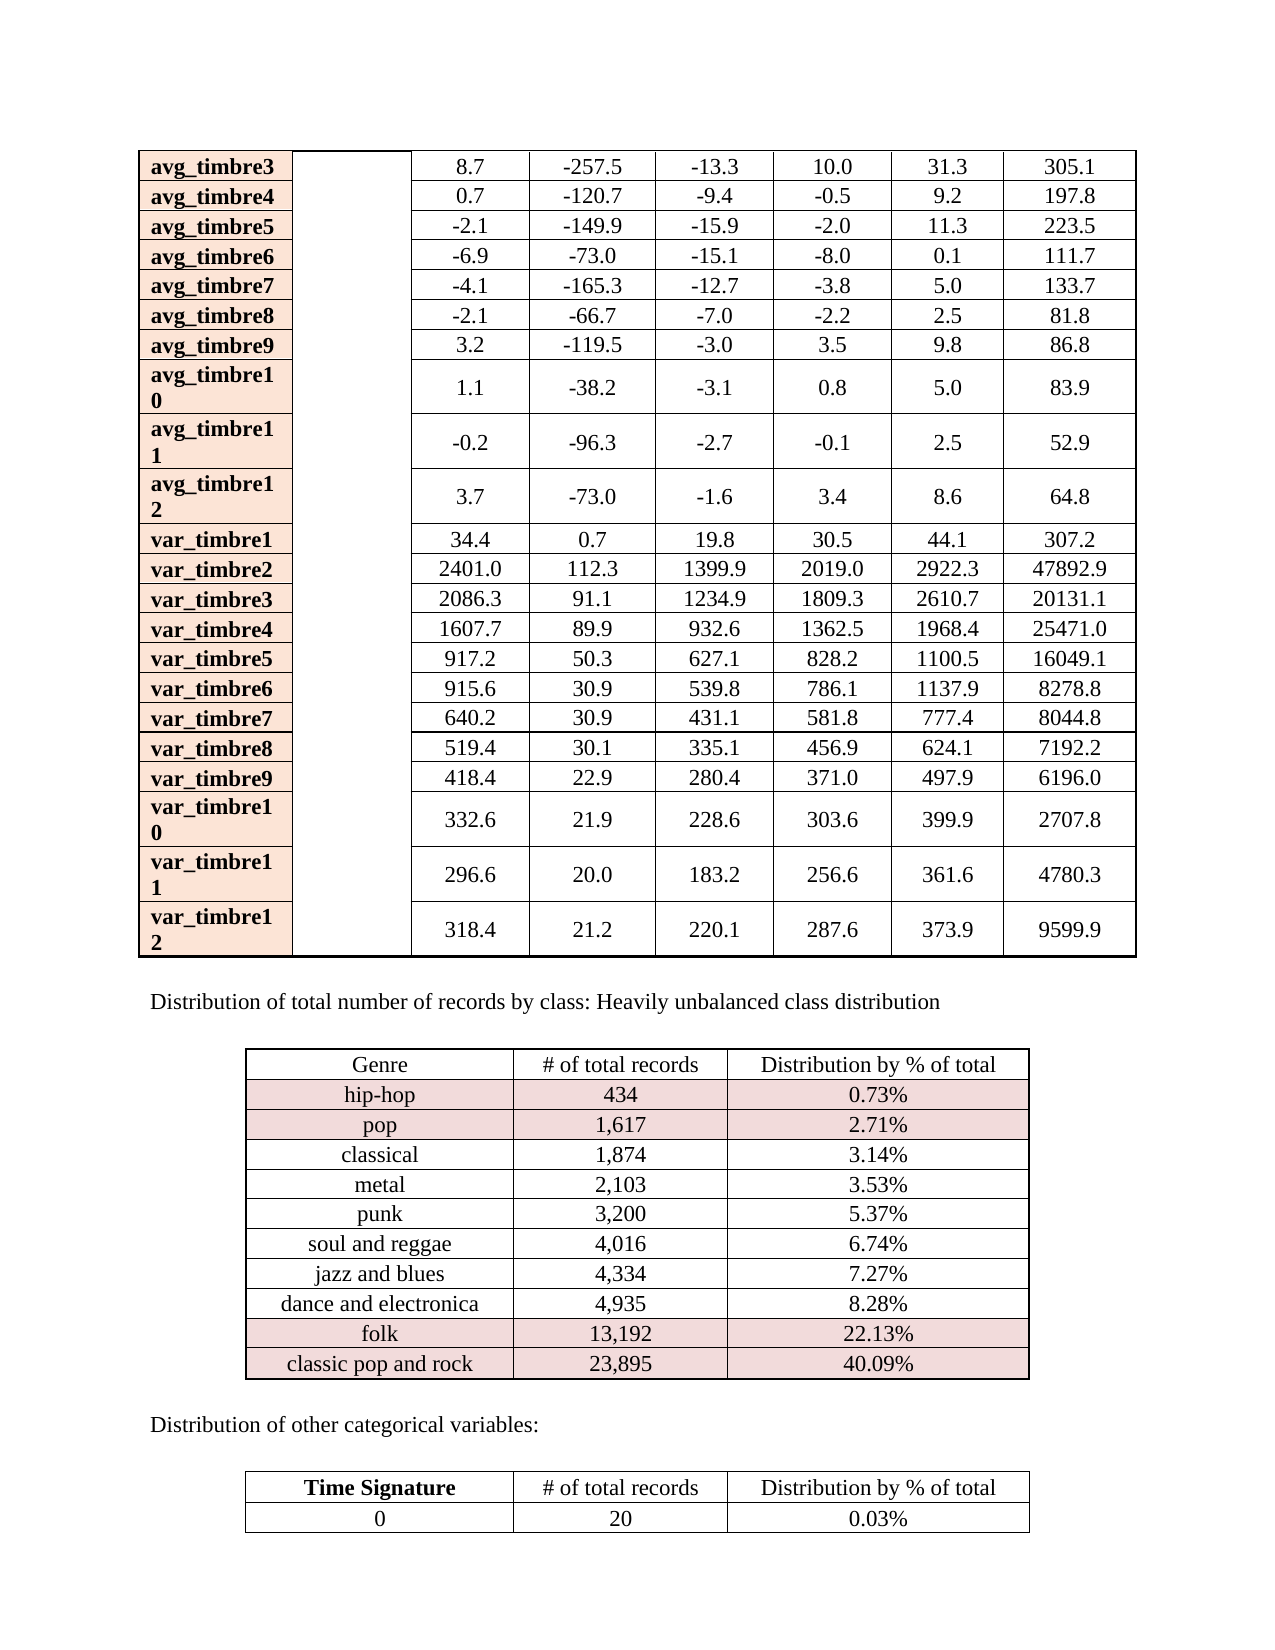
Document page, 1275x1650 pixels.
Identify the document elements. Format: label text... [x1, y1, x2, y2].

table_cell 1809.3 [774, 584, 891, 612]
table_header Genre [247, 1050, 513, 1079]
table_cell 917.2 [412, 643, 529, 672]
table_cell -119.5 [530, 330, 655, 358]
table_cell -0.1 [774, 414, 891, 468]
table_cell -2.1 [412, 300, 529, 329]
table_cell var_timbre10 [140, 792, 292, 846]
table_cell 40.09% [728, 1348, 1028, 1378]
table_cell 332.6 [412, 792, 529, 846]
table_cell 8.28% [728, 1289, 1028, 1317]
table_cell avg_timbre10 [140, 360, 292, 413]
table_cell 5.0 [892, 270, 1003, 299]
table_cell 1,874 [514, 1140, 727, 1168]
table_cell 3.5 [774, 330, 891, 358]
table_cell 19.8 [656, 524, 773, 553]
table_cell dance and electronica [247, 1289, 513, 1317]
table_cell -38.2 [530, 360, 655, 413]
table_cell -15.9 [656, 211, 773, 239]
table_cell -3.0 [656, 330, 773, 358]
table_cell 497.9 [892, 762, 1003, 791]
table_cell 624.1 [892, 733, 1003, 761]
table_cell var_timbre7 [140, 703, 292, 731]
table_cell 2.5 [892, 414, 1003, 468]
table_cell -2.7 [656, 414, 773, 468]
table_cell 3.4 [774, 469, 891, 523]
table_cell pop [247, 1110, 513, 1139]
table_header # of total records [514, 1050, 727, 1079]
table_cell 932.6 [656, 613, 773, 642]
table_cell var_timbre12 [140, 902, 292, 955]
table_cell 8.6 [892, 469, 1003, 523]
table_cell 4,935 [514, 1289, 727, 1317]
table_cell soul and reggae [247, 1229, 513, 1258]
table_cell 0.8 [774, 360, 891, 413]
table_cell var_timbre5 [140, 643, 292, 672]
table_cell 2610.7 [892, 584, 1003, 612]
table_cell -66.7 [530, 300, 655, 329]
table_header Time Signature [246, 1472, 513, 1502]
table_cell metal [247, 1170, 513, 1198]
table_cell 25471.0 [1004, 613, 1135, 642]
table_cell -9.4 [656, 181, 773, 209]
table_cell var_timbre3 [140, 584, 292, 612]
table_cell hip-hop [247, 1080, 513, 1109]
table_cell 431.1 [656, 703, 773, 731]
table_cell 1607.7 [412, 613, 529, 642]
table_cell 20131.1 [1004, 584, 1135, 612]
table_cell folk [247, 1319, 513, 1347]
table_cell var_timbre6 [140, 673, 292, 702]
table_cell -96.3 [530, 414, 655, 468]
table_cell 21.2 [530, 902, 655, 955]
table_cell 519.4 [412, 733, 529, 761]
table_cell 112.3 [530, 554, 655, 582]
table_cell 86.8 [1004, 330, 1135, 358]
table_cell 296.6 [412, 847, 529, 901]
table_cell 16049.1 [1004, 643, 1135, 672]
table_cell 280.4 [656, 762, 773, 791]
table_cell 4,016 [514, 1229, 727, 1258]
table_cell 81.8 [1004, 300, 1135, 329]
table_header Distribution by % of total [728, 1050, 1028, 1079]
table_cell 197.8 [1004, 181, 1135, 209]
table_cell 581.8 [774, 703, 891, 731]
table_cell 2019.0 [774, 554, 891, 582]
table_cell 303.6 [774, 792, 891, 846]
table_cell 361.6 [892, 847, 1003, 901]
table_cell 11.3 [892, 211, 1003, 239]
text Distribution of other categorical variables: [150, 1411, 1125, 1437]
table_cell var_timbre8 [140, 733, 292, 761]
table_cell 83.9 [1004, 360, 1135, 413]
table_cell -257.5 [529, 151, 656, 180]
table_cell 44.1 [892, 524, 1003, 553]
table_header Distribution by % of total [728, 1472, 1029, 1502]
table_cell -73.0 [530, 240, 655, 269]
table_cell 111.7 [1004, 240, 1135, 269]
table_cell avg_timbre3 [140, 151, 292, 180]
table_cell 1,617 [514, 1110, 727, 1139]
table_cell 9.8 [892, 330, 1003, 358]
table_cell 47892.9 [1004, 554, 1135, 582]
table_cell 0.1 [892, 240, 1003, 269]
table_cell 786.1 [774, 673, 891, 702]
table_cell 9599.9 [1004, 902, 1135, 955]
table_cell 4780.3 [1004, 847, 1135, 901]
table_cell 915.6 [412, 673, 529, 702]
table_cell 2.5 [892, 300, 1003, 329]
table_cell avg_timbre11 [140, 414, 292, 468]
table_cell 539.8 [656, 673, 773, 702]
table_cell 256.6 [774, 847, 891, 901]
table_cell 21.9 [530, 792, 655, 846]
table_cell 0.7 [412, 181, 529, 209]
table_cell 373.9 [892, 902, 1003, 955]
table_cell 2401.0 [412, 554, 529, 582]
table_cell 828.2 [774, 643, 891, 672]
table_cell 30.1 [530, 733, 655, 761]
table_cell 318.4 [412, 902, 529, 955]
table_cell 434 [514, 1080, 727, 1109]
table_cell 6196.0 [1004, 762, 1135, 791]
table_cell -2.1 [412, 211, 529, 239]
table_cell -4.1 [412, 270, 529, 299]
table_cell 50.3 [530, 643, 655, 672]
table_cell 7192.2 [1004, 733, 1135, 761]
table_cell 0 [246, 1503, 513, 1532]
table_cell 2,103 [514, 1170, 727, 1198]
table_cell var_timbre4 [140, 613, 292, 642]
table_cell -12.7 [656, 270, 773, 299]
table_cell 3.14% [728, 1140, 1028, 1168]
table_cell 2086.3 [412, 584, 529, 612]
table_cell 640.2 [412, 703, 529, 731]
table_cell 7.27% [728, 1259, 1028, 1288]
table_cell 22.13% [728, 1319, 1028, 1347]
table_cell 13,192 [514, 1319, 727, 1347]
text Distribution of total number of records by class: Heavily unbalanced class distribution [150, 988, 1125, 1014]
table_cell jazz and blues [247, 1259, 513, 1288]
table_cell classic pop and rock [247, 1348, 513, 1378]
table_cell 91.1 [530, 584, 655, 612]
table_cell 1362.5 [774, 613, 891, 642]
table_cell 1234.9 [656, 584, 773, 612]
table_cell 23,895 [514, 1348, 727, 1378]
table_cell avg_timbre9 [140, 330, 292, 358]
table_cell 22.9 [530, 762, 655, 791]
table_cell 2707.8 [1004, 792, 1135, 846]
table_cell avg_timbre8 [140, 300, 292, 329]
table_cell -8.0 [774, 240, 891, 269]
table_cell 8044.8 [1004, 703, 1135, 731]
table_cell 1100.5 [892, 643, 1003, 672]
table_cell var_timbre2 [140, 554, 292, 582]
table_cell 2922.3 [892, 554, 1003, 582]
table_cell var_timbre1 [140, 524, 292, 553]
table_cell -1.6 [656, 469, 773, 523]
table_cell -165.3 [530, 270, 655, 299]
table_cell classical [247, 1140, 513, 1168]
table_cell -120.7 [530, 181, 655, 209]
table_cell 220.1 [656, 902, 773, 955]
table_cell 399.9 [892, 792, 1003, 846]
table_cell 30.9 [530, 673, 655, 702]
table_cell avg_timbre12 [140, 469, 292, 523]
table_cell var_timbre9 [140, 762, 292, 791]
table_cell 3.2 [412, 330, 529, 358]
table_cell -3.1 [656, 360, 773, 413]
table_cell -149.9 [530, 211, 655, 239]
table_cell 30.5 [774, 524, 891, 553]
table_cell -0.5 [774, 181, 891, 209]
table_cell 627.1 [656, 643, 773, 672]
table_cell 34.4 [412, 524, 529, 553]
table_cell 0.73% [728, 1080, 1028, 1109]
table_cell 1137.9 [892, 673, 1003, 702]
table_cell -13.3 [656, 151, 773, 180]
table_cell 1399.9 [656, 554, 773, 582]
table_cell 5.0 [892, 360, 1003, 413]
table_cell -2.2 [774, 300, 891, 329]
table_cell avg_timbre6 [140, 240, 292, 269]
table_cell -2.0 [774, 211, 891, 239]
table_cell 223.5 [1004, 211, 1135, 239]
table_cell 30.9 [530, 703, 655, 731]
table_cell 4,334 [514, 1259, 727, 1288]
table_cell 89.9 [530, 613, 655, 642]
table_cell 3,200 [514, 1199, 727, 1228]
table_cell 0.03% [728, 1503, 1029, 1532]
table_cell 64.8 [1004, 469, 1135, 523]
table_cell 287.6 [774, 902, 891, 955]
table_cell 20.0 [530, 847, 655, 901]
table_cell punk [247, 1199, 513, 1228]
table_cell 133.7 [1004, 270, 1135, 299]
table_cell 52.9 [1004, 414, 1135, 468]
table_cell 371.0 [774, 762, 891, 791]
table_cell 31.3 [891, 151, 1004, 180]
table_cell -6.9 [412, 240, 529, 269]
table_cell 0.7 [530, 524, 655, 553]
table_cell 1.1 [412, 360, 529, 413]
table_cell -15.1 [656, 240, 773, 269]
table_cell 8.7 [412, 151, 529, 180]
table_cell 3.7 [412, 469, 529, 523]
table_cell -7.0 [656, 300, 773, 329]
table_cell 8278.8 [1004, 673, 1135, 702]
table_cell -73.0 [530, 469, 655, 523]
table_cell 10.0 [774, 151, 891, 180]
table_cell 456.9 [774, 733, 891, 761]
table_cell 6.74% [728, 1229, 1028, 1258]
table_cell 418.4 [412, 762, 529, 791]
table_cell 3.53% [728, 1170, 1028, 1198]
table_cell 5.37% [728, 1199, 1028, 1228]
table_cell 777.4 [892, 703, 1003, 731]
table_cell avg_timbre5 [140, 211, 292, 239]
table_cell 228.6 [656, 792, 773, 846]
table_cell var_timbre11 [140, 847, 292, 901]
table_cell 183.2 [656, 847, 773, 901]
table_cell 335.1 [656, 733, 773, 761]
table_cell 305.1 [1004, 151, 1135, 180]
table_cell 1968.4 [892, 613, 1003, 642]
table_cell 20 [514, 1503, 727, 1532]
table_cell 9.2 [892, 181, 1003, 209]
table_cell -0.2 [412, 414, 529, 468]
table_header # of total records [514, 1472, 727, 1502]
table_cell avg_timbre7 [140, 270, 292, 299]
table_cell avg_timbre4 [140, 181, 292, 209]
table_cell 2.71% [728, 1110, 1028, 1139]
table_cell -3.8 [774, 270, 891, 299]
table_cell 307.2 [1004, 524, 1135, 553]
